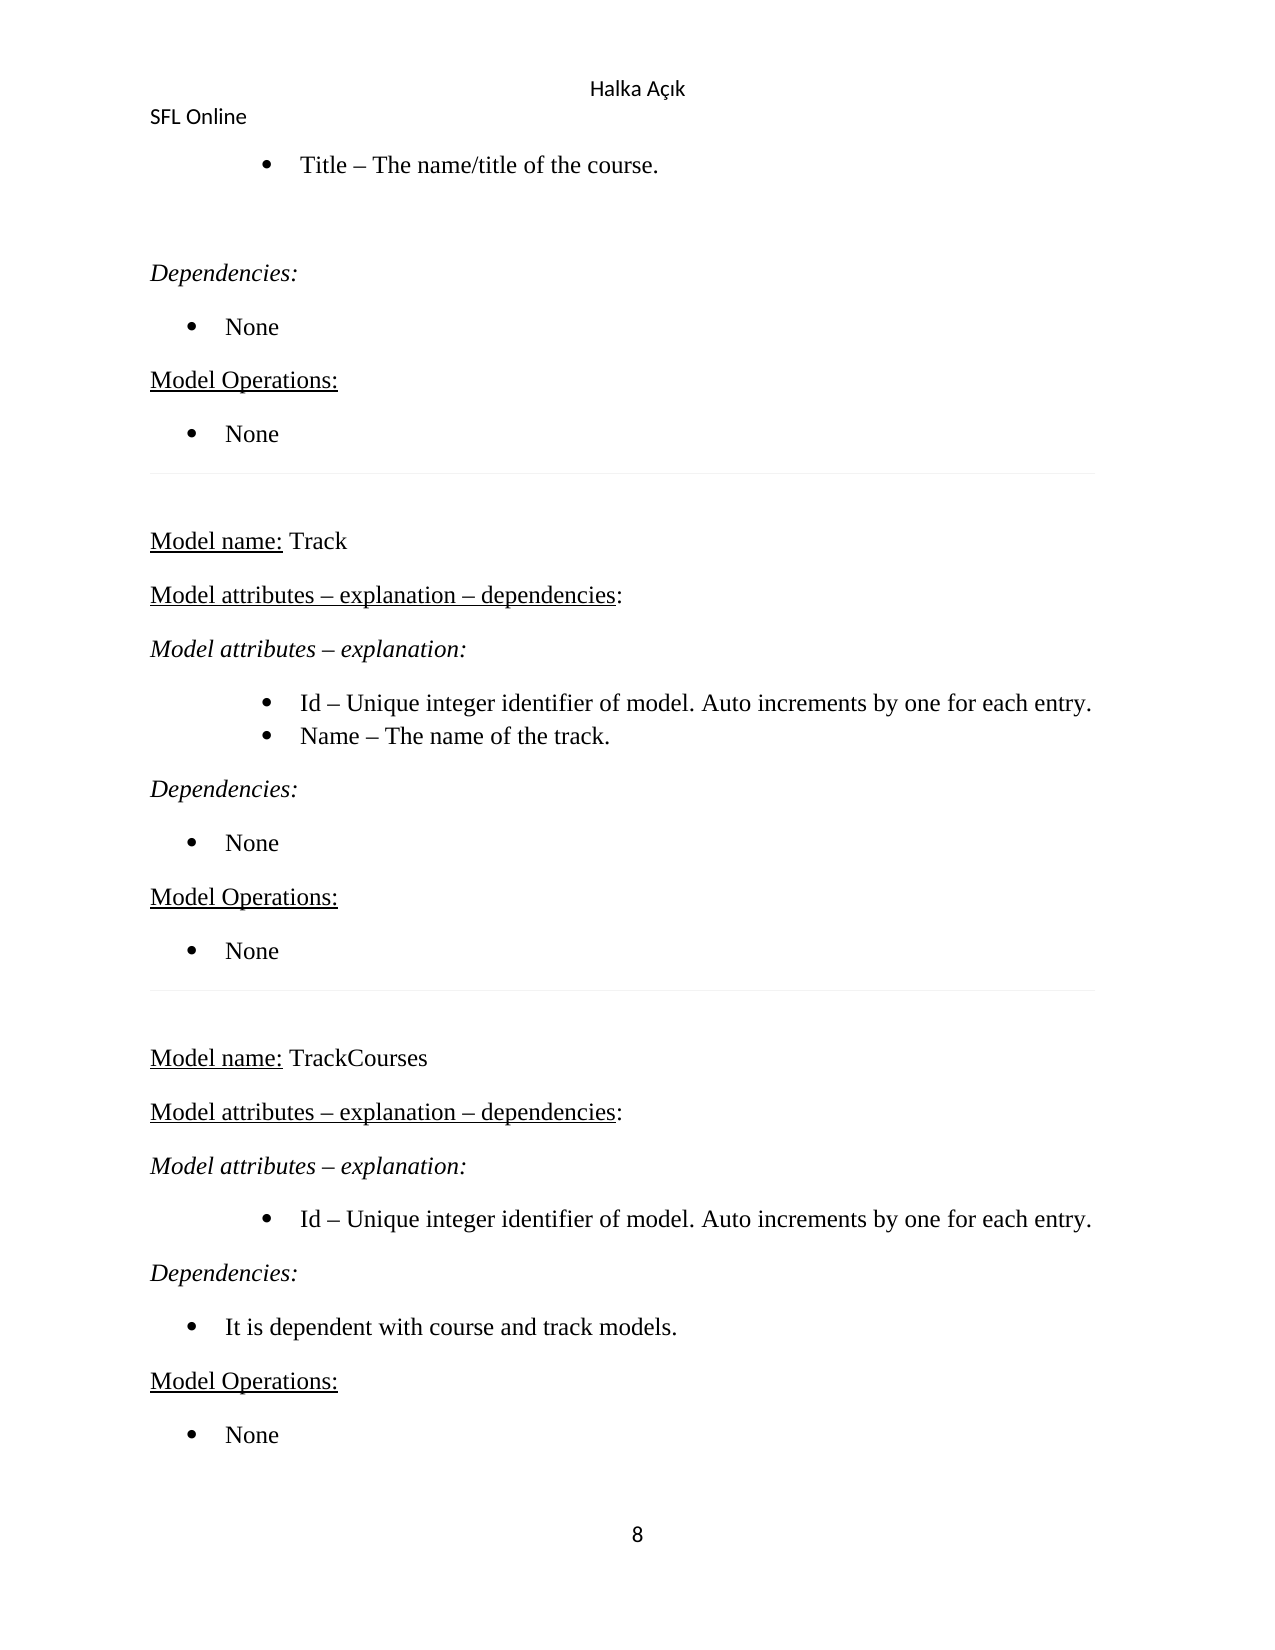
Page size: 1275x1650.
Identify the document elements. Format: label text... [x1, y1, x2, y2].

text Model Operations: [150, 365, 1125, 394]
text Model Operations: [150, 1366, 1125, 1395]
list Title – The name/title of the course. [262, 150, 1125, 179]
list None [187, 1420, 1125, 1449]
text Model Operations: [150, 882, 1125, 911]
text Model attributes – explanation – dependencies: [150, 580, 1125, 609]
list Id – Unique integer identifier of model. Auto increments by one for each entry. [262, 688, 1125, 716]
text Dependencies: [150, 774, 1125, 803]
list None [187, 312, 1125, 340]
list Name – The name of the track. [262, 721, 1125, 749]
list None [187, 419, 1125, 448]
text Dependencies: [150, 258, 1125, 286]
text Dependencies: [150, 1258, 1125, 1287]
text Model name: TrackCourses [150, 1043, 1125, 1072]
text Model name: Track [150, 526, 1125, 555]
list None [187, 936, 1125, 965]
text Model attributes – explanation: [150, 1151, 1125, 1179]
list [262, 1204, 1125, 1233]
list It is dependent with course and track models. [187, 1312, 1125, 1341]
list None [187, 828, 1125, 857]
text Model attributes – explanation – dependencies: [150, 1097, 1125, 1126]
text Model attributes – explanation: [150, 634, 1125, 663]
